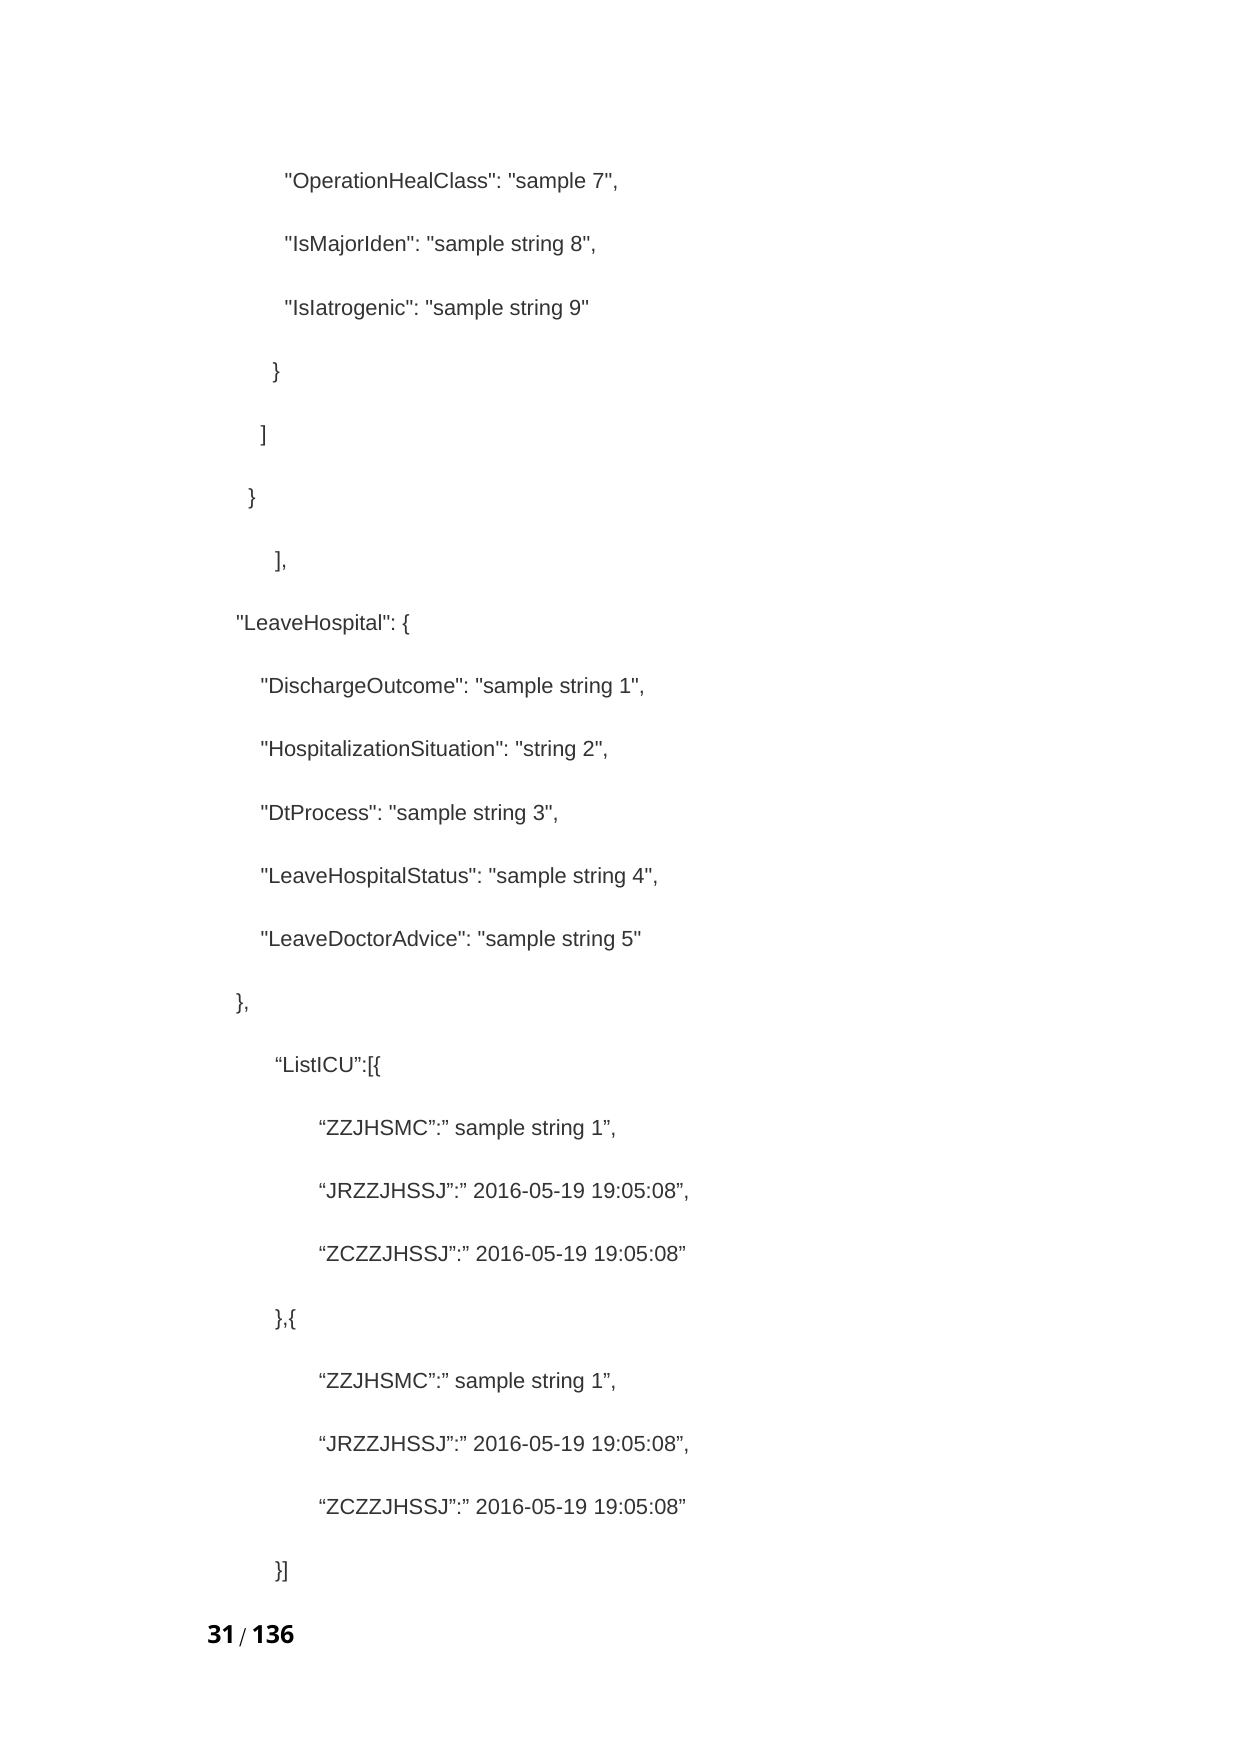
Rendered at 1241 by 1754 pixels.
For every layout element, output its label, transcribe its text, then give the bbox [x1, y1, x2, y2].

text “ZCZZJHSSJ”:” 2016-05-19 19:05:08” [187, 1237, 1053, 1271]
text “JRZZJHSSJ”:” 2016-05-19 19:05:08”, [187, 1174, 1053, 1208]
text }] [231, 1553, 1053, 1587]
text “JRZZJHSSJ”:” 2016-05-19 19:05:08”, [187, 1426, 1053, 1460]
text “ZZJHSMC”:” sample string 1”, [187, 1111, 1053, 1145]
text },{ [231, 1300, 1053, 1334]
text "DischargeOutcome": "sample string 1", [187, 669, 1053, 703]
text “ZCZZJHSSJ”:” 2016-05-19 19:05:08” [187, 1489, 1053, 1523]
text "DtProcess": "sample string 3", [187, 795, 1053, 829]
text ] [187, 416, 1053, 450]
text “ZZJHSMC”:” sample string 1”, [187, 1363, 1053, 1397]
text "LeaveHospital": { [187, 606, 1053, 640]
text } [187, 353, 1053, 387]
text "LeaveHospitalStatus": "sample string 4", [187, 858, 1053, 892]
text "OperationHealClass": "sample 7", [187, 164, 1053, 198]
text "IsIatrogenic": "sample string 9" [187, 290, 1053, 324]
text }, [187, 984, 1053, 1018]
text "HospitalizationSituation": "string 2", [187, 732, 1053, 766]
text “ListICU”:[{ [231, 1048, 1053, 1082]
text ], [187, 543, 1053, 577]
text "IsMajorIden": "sample string 8", [187, 227, 1053, 261]
text } [187, 479, 1053, 513]
text "LeaveDoctorAdvice": "sample string 5" [187, 921, 1053, 955]
